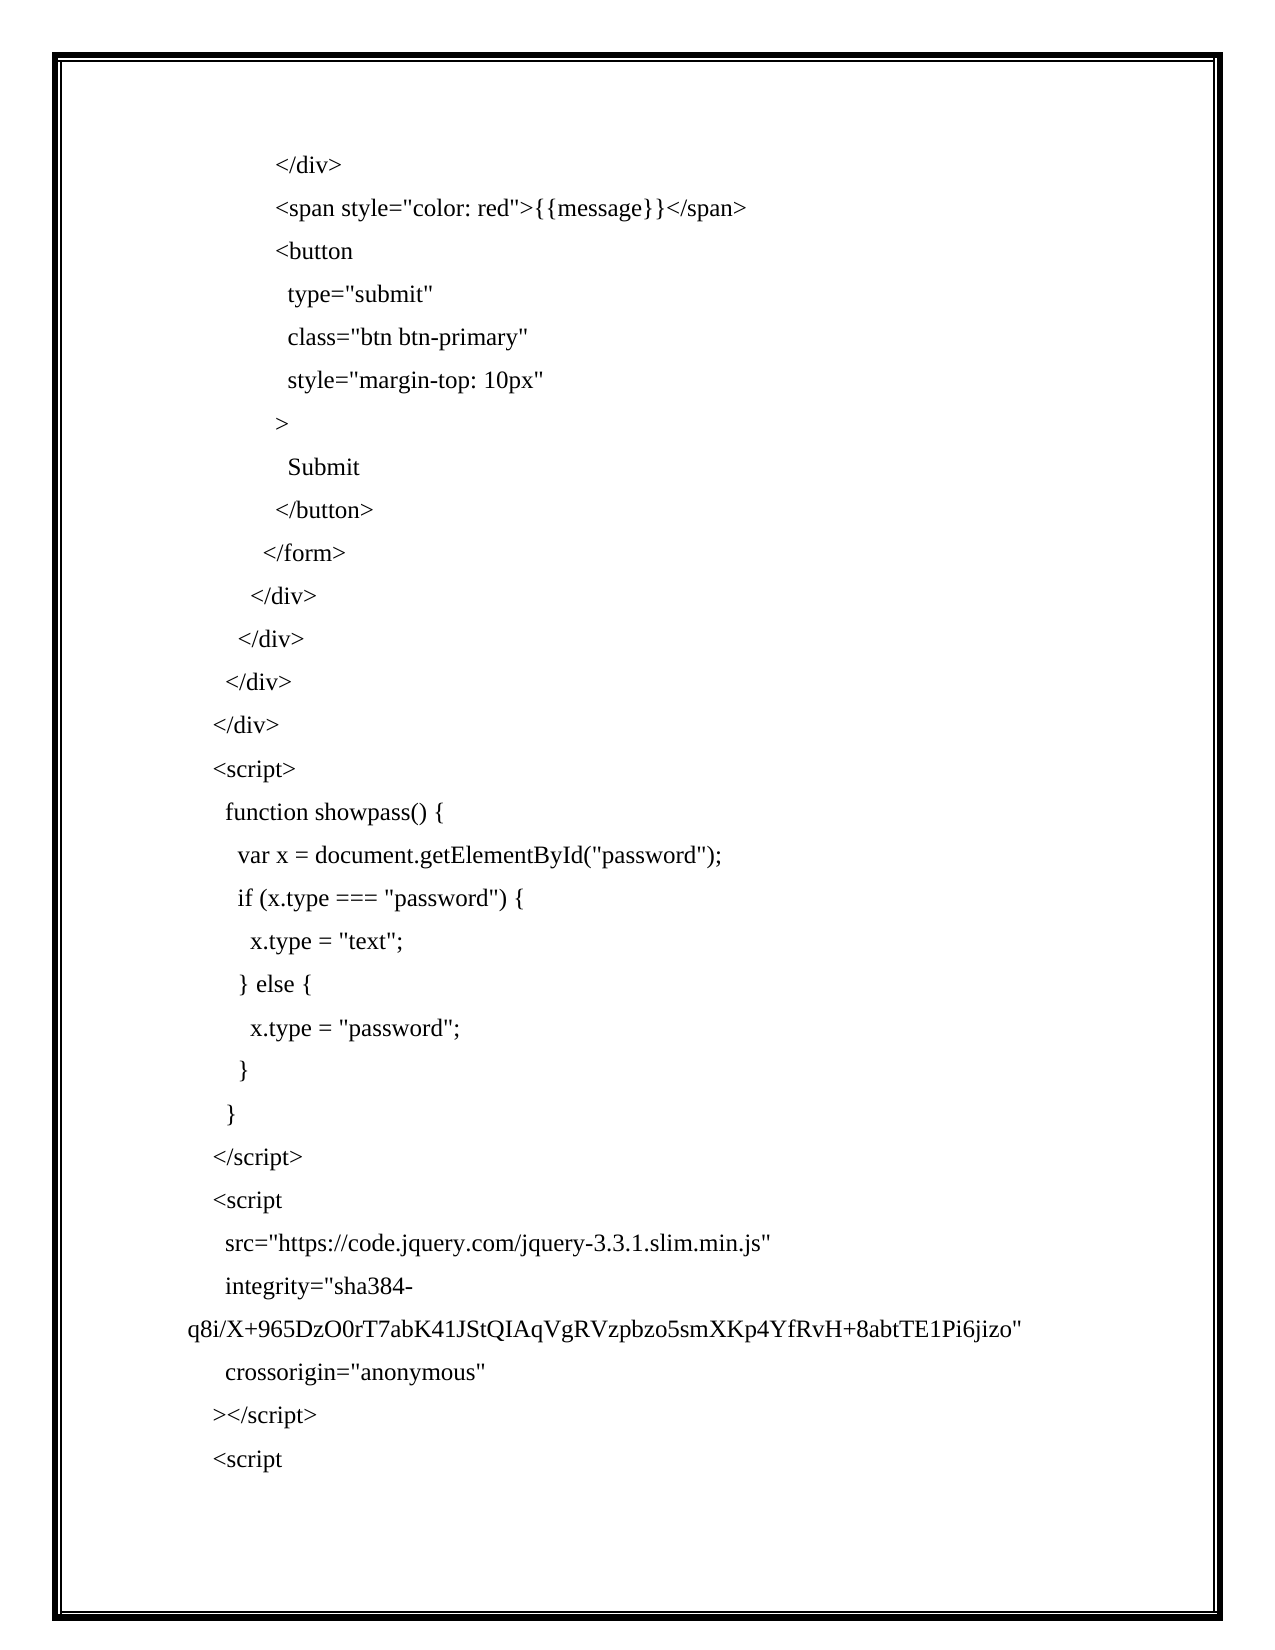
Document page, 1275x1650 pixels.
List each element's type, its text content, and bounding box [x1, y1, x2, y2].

text </script> [212, 1142, 1198, 1171]
text ></script> [212, 1401, 1198, 1429]
text </div> [212, 711, 1198, 739]
text class="btn btn-primary" style="margin-top: 10px" [287, 322, 544, 394]
text } [237, 1056, 1198, 1084]
text x.type = "text"; [250, 926, 1198, 955]
text x.type = "password"; [250, 1013, 1198, 1041]
text } [225, 1099, 1198, 1128]
text </div> [250, 581, 1198, 610]
text q8i/X+965DzO0rT7abK41JStQIAqVgRVzpbzo5smXKp4YfRvH+8abtTE1Pi6jizo" crossorigin="anonymous" [187, 1314, 1198, 1386]
text </div> [225, 667, 1198, 696]
text <script> [212, 754, 1198, 782]
text } else { [237, 969, 1198, 998]
text src="https://code.jquery.com/jquery-3.3.1.slim.min.js" integrity="sha384- [225, 1228, 772, 1300]
text > [275, 409, 1198, 437]
text <span style="color: red">{{message}}</span> [275, 193, 1198, 222]
text </div> [237, 624, 1198, 653]
text <script [212, 1444, 1198, 1473]
text Submit [287, 452, 1198, 480]
text </button> [275, 495, 1198, 524]
text </div> [275, 150, 1198, 179]
text </form> [262, 538, 1198, 567]
text <script [212, 1185, 1198, 1214]
text <button type="submit" [275, 236, 435, 308]
text var x = document.getElementById("password"); if (x.type === "password") { [237, 840, 722, 912]
text function showpass() { [225, 797, 1198, 826]
